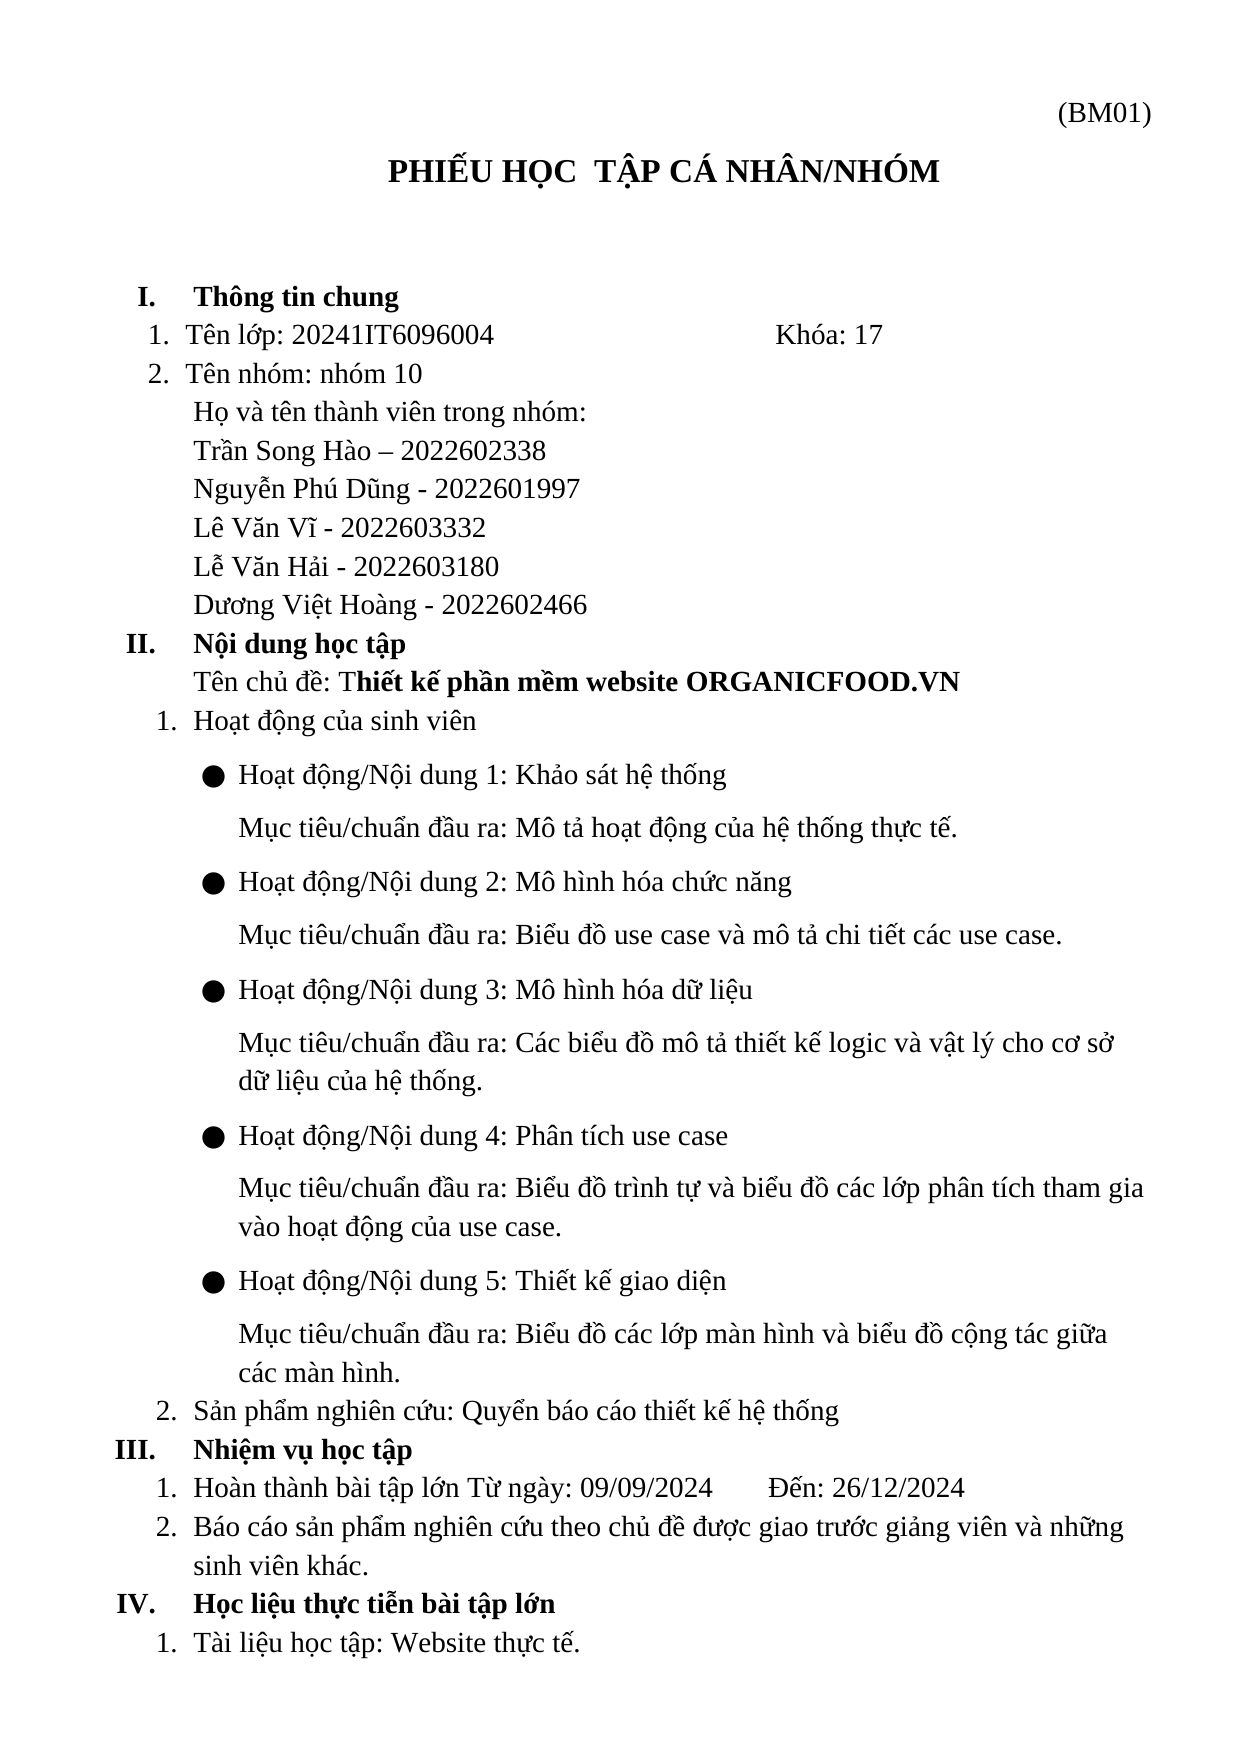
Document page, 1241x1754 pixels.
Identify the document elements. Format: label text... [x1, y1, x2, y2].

list Hoạt động/Nội dung 5: Thiết kế giao diện [201, 1248, 1152, 1307]
list Học liệu thực tiễn bài tập lớn [156, 1586, 1152, 1620]
text (BM01) [118, 95, 1152, 128]
list Hoàn thành bài tập lớn Từ ngày: 09/09/2024 Đến: 26/12/2024 [156, 1471, 1152, 1504]
text Nguyễn Phú Dũng - 2022601997 [193, 472, 1152, 505]
list Hoạt động/Nội dung 3: Mô hình hóa dữ liệu [201, 956, 1152, 1016]
list Hoạt động/Nội dung 2: Mô hình hóa chức năng [201, 849, 1152, 908]
list Hoạt động của sinh viên [156, 703, 1152, 736]
list Hoạt động/Nội dung 1: Khảo sát hệ thống [201, 741, 1152, 801]
list Sản phẩm nghiên cứu: Quyển báo cáo thiết kế hệ thống [156, 1393, 1152, 1427]
text Họ và tên thành viên trong nhóm: [193, 394, 1152, 428]
text Mục tiêu/chuẩn đầu ra: Các biểu đồ mô tả thiết kế logic và vật lý cho cơ sở dữ liệu của hệ thống. [238, 1025, 1152, 1097]
list Tên lớp: 20241IT6096004 Khóa: 17 [148, 317, 1152, 351]
list Tên nhóm: nhóm 10 [148, 356, 1152, 389]
text Lễ Văn Hải - 2022603180 [193, 549, 1152, 582]
list Thông tin chung [156, 279, 1152, 312]
list Tài liệu học tập: Website thực tế. [156, 1625, 1152, 1658]
text Tên chủ đề: Thiết kế phần mềm website ORGANICFOOD.VN [193, 664, 1152, 698]
text PHIẾU HỌC TẬP CÁ NHÂN/NHÓM [118, 151, 1152, 190]
text Lê Văn Vĩ - 2022603332 [193, 510, 1152, 544]
text Mục tiêu/chuẩn đầu ra: Biểu đồ các lớp màn hình và biểu đồ cộng tác giữa các màn hình. [238, 1316, 1152, 1388]
text Trần Song Hào – 2022602338 [193, 433, 1152, 467]
text Mục tiêu/chuẩn đầu ra: Biểu đồ use case và mô tả chi tiết các use case. [238, 917, 1152, 951]
text Mục tiêu/chuẩn đầu ra: Mô tả hoạt động của hệ thống thực tế. [238, 810, 1152, 844]
list Nội dung học tập [156, 626, 1152, 659]
list Báo cáo sản phẩm nghiên cứu theo chủ đề được giao trước giảng viên và những sinh viên khác. [156, 1509, 1152, 1581]
list Nhiệm vụ học tập [156, 1432, 1152, 1466]
text Mục tiêu/chuẩn đầu ra: Biểu đồ trình tự và biểu đồ các lớp phân tích tham gia vào hoạt động của use case. [238, 1171, 1152, 1243]
list Hoạt động/Nội dung 4: Phân tích use case [201, 1102, 1152, 1162]
text Dương Việt Hoàng - 2022602466 [193, 587, 1152, 621]
